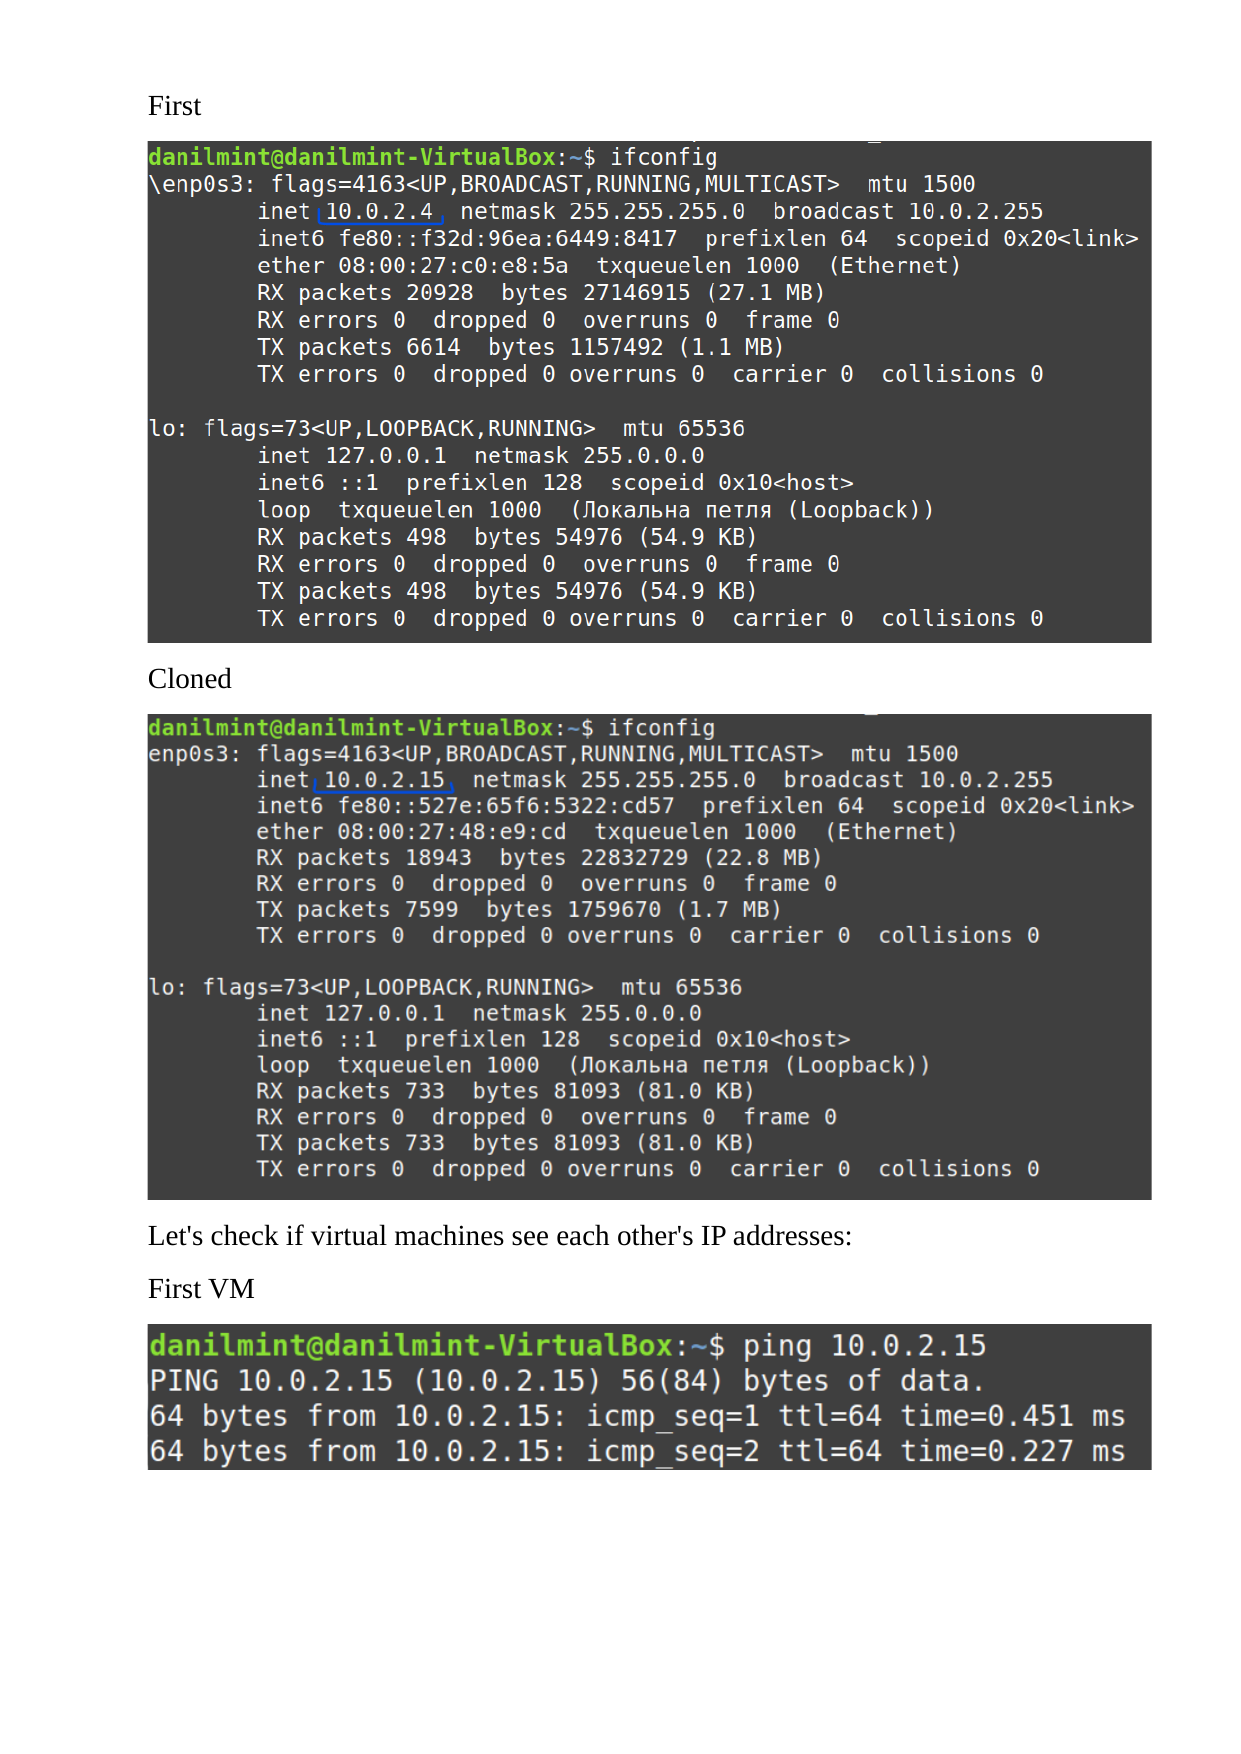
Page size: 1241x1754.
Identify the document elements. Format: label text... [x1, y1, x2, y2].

text Let's check if virtual machines see each other's IP addresses: [148, 1218, 1152, 1252]
text Cloned [148, 662, 1152, 695]
picture [147, 141, 1152, 643]
text First [148, 88, 1152, 122]
picture [147, 714, 1152, 1200]
picture [147, 1324, 1152, 1470]
text First VM [148, 1271, 1152, 1305]
